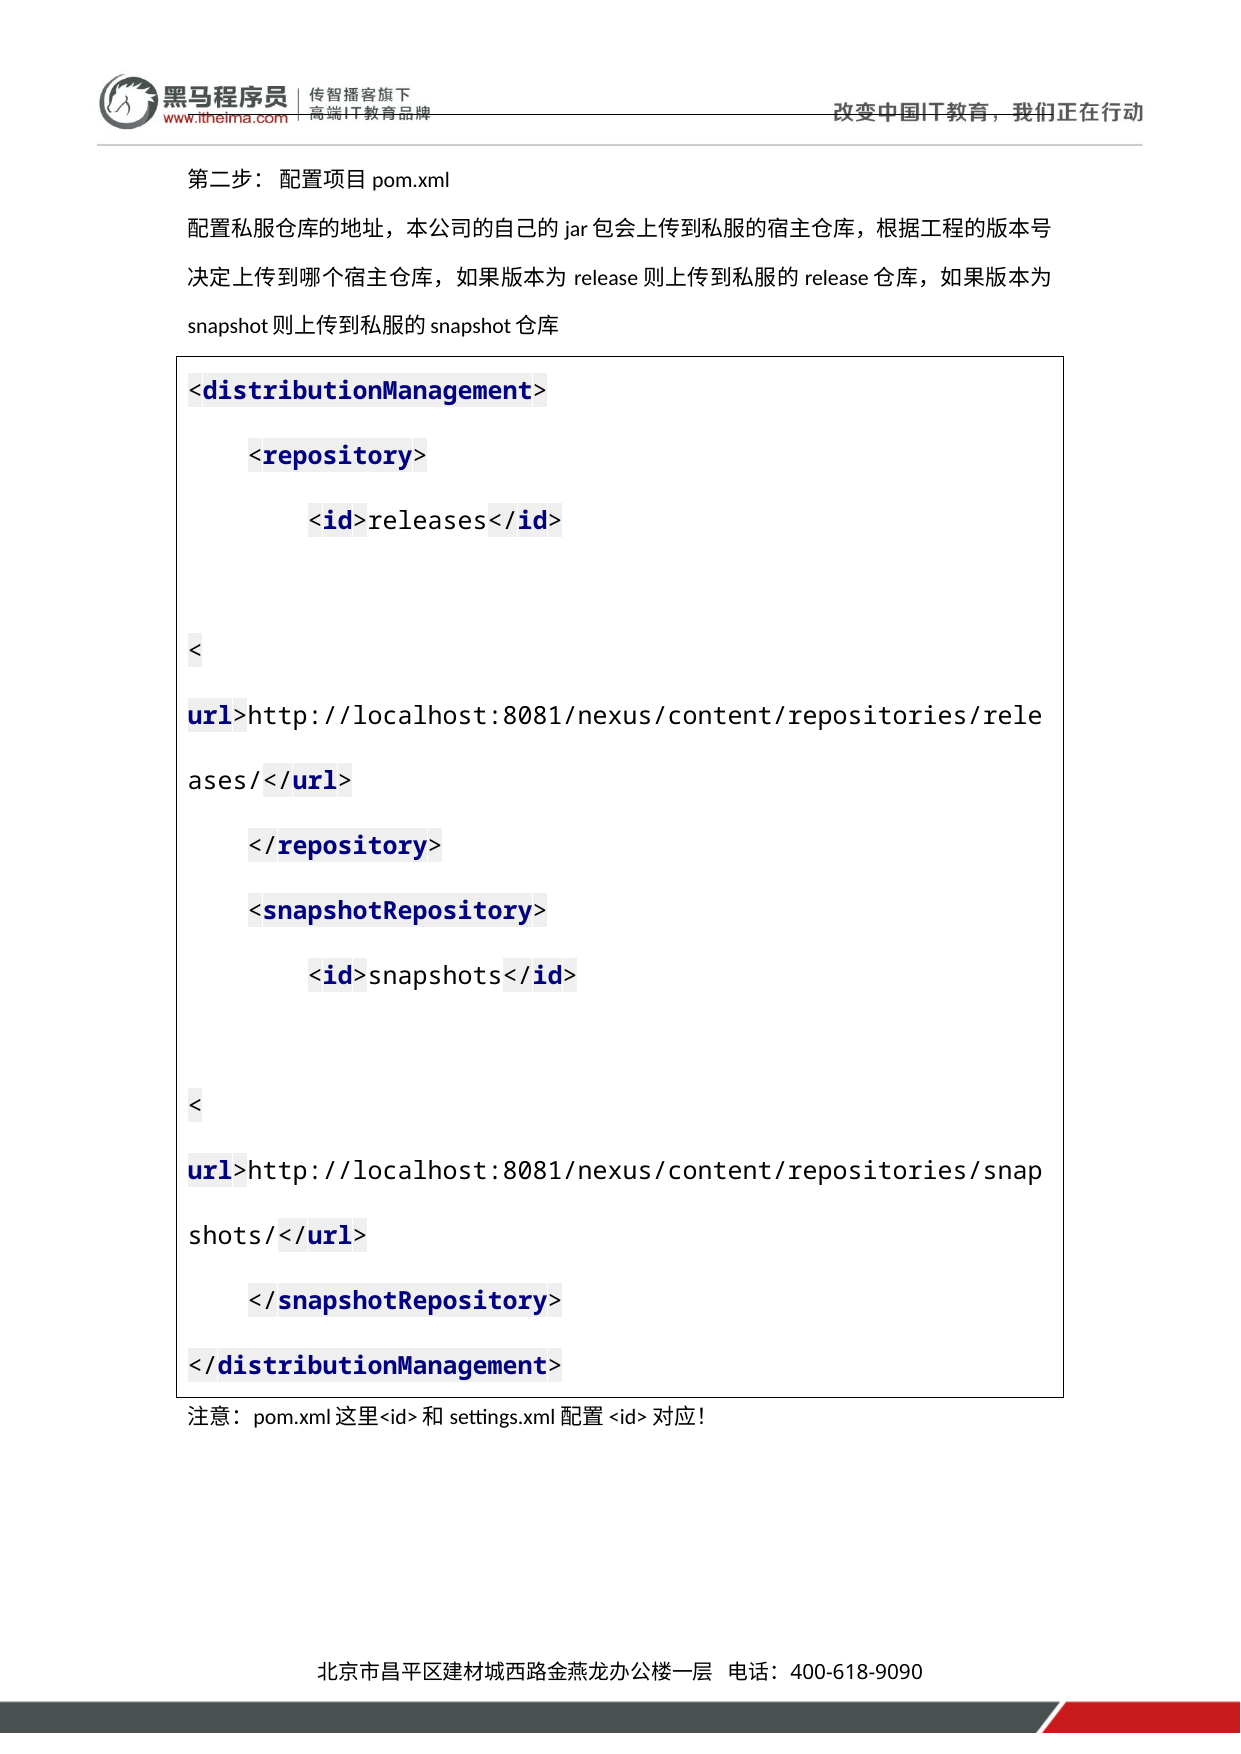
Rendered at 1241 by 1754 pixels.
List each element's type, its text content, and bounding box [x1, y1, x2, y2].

text 配置私服仓库的地址，本公司的自己的jar包会上传到私服的宿主仓库，根据工程的版本号决定上传到哪个宿主仓库，如果版本为release则上传到私服的release仓库，如果版本为snapshot则上传到私服的snapshot仓库 [187, 210, 1053, 340]
picture [0, 3, 1241, 153]
text 注意：pom.xml这里<id> 和 settings.xml 配置 <id> 对应！ [187, 1398, 1053, 1431]
picture [0, 1643, 1241, 1733]
text 第二步： 配置项目pom.xml [187, 162, 1053, 194]
